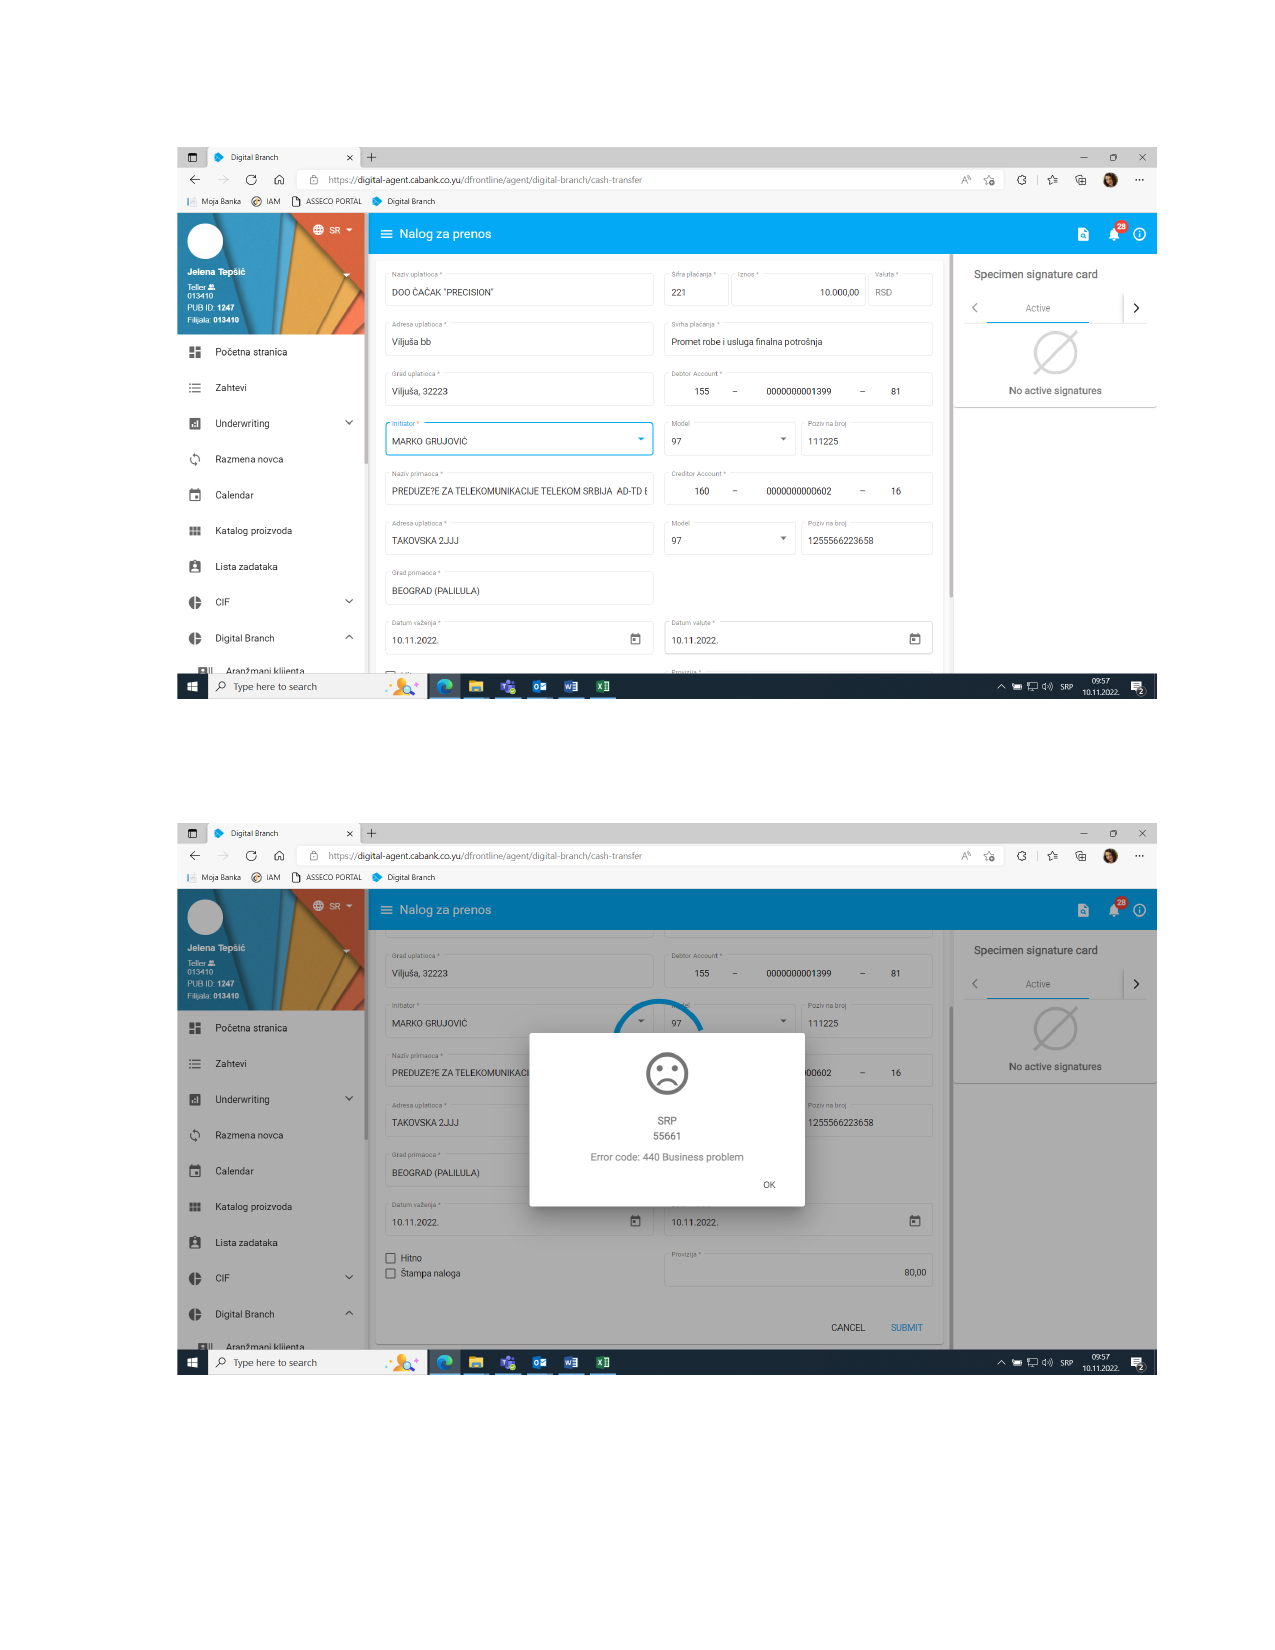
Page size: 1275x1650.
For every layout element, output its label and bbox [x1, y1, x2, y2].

picture [1079, 904, 1088, 916]
picture [177, 147, 1157, 699]
picture [177, 823, 1157, 1375]
picture [1079, 228, 1088, 240]
picture [1111, 897, 1128, 916]
picture [1111, 221, 1128, 240]
